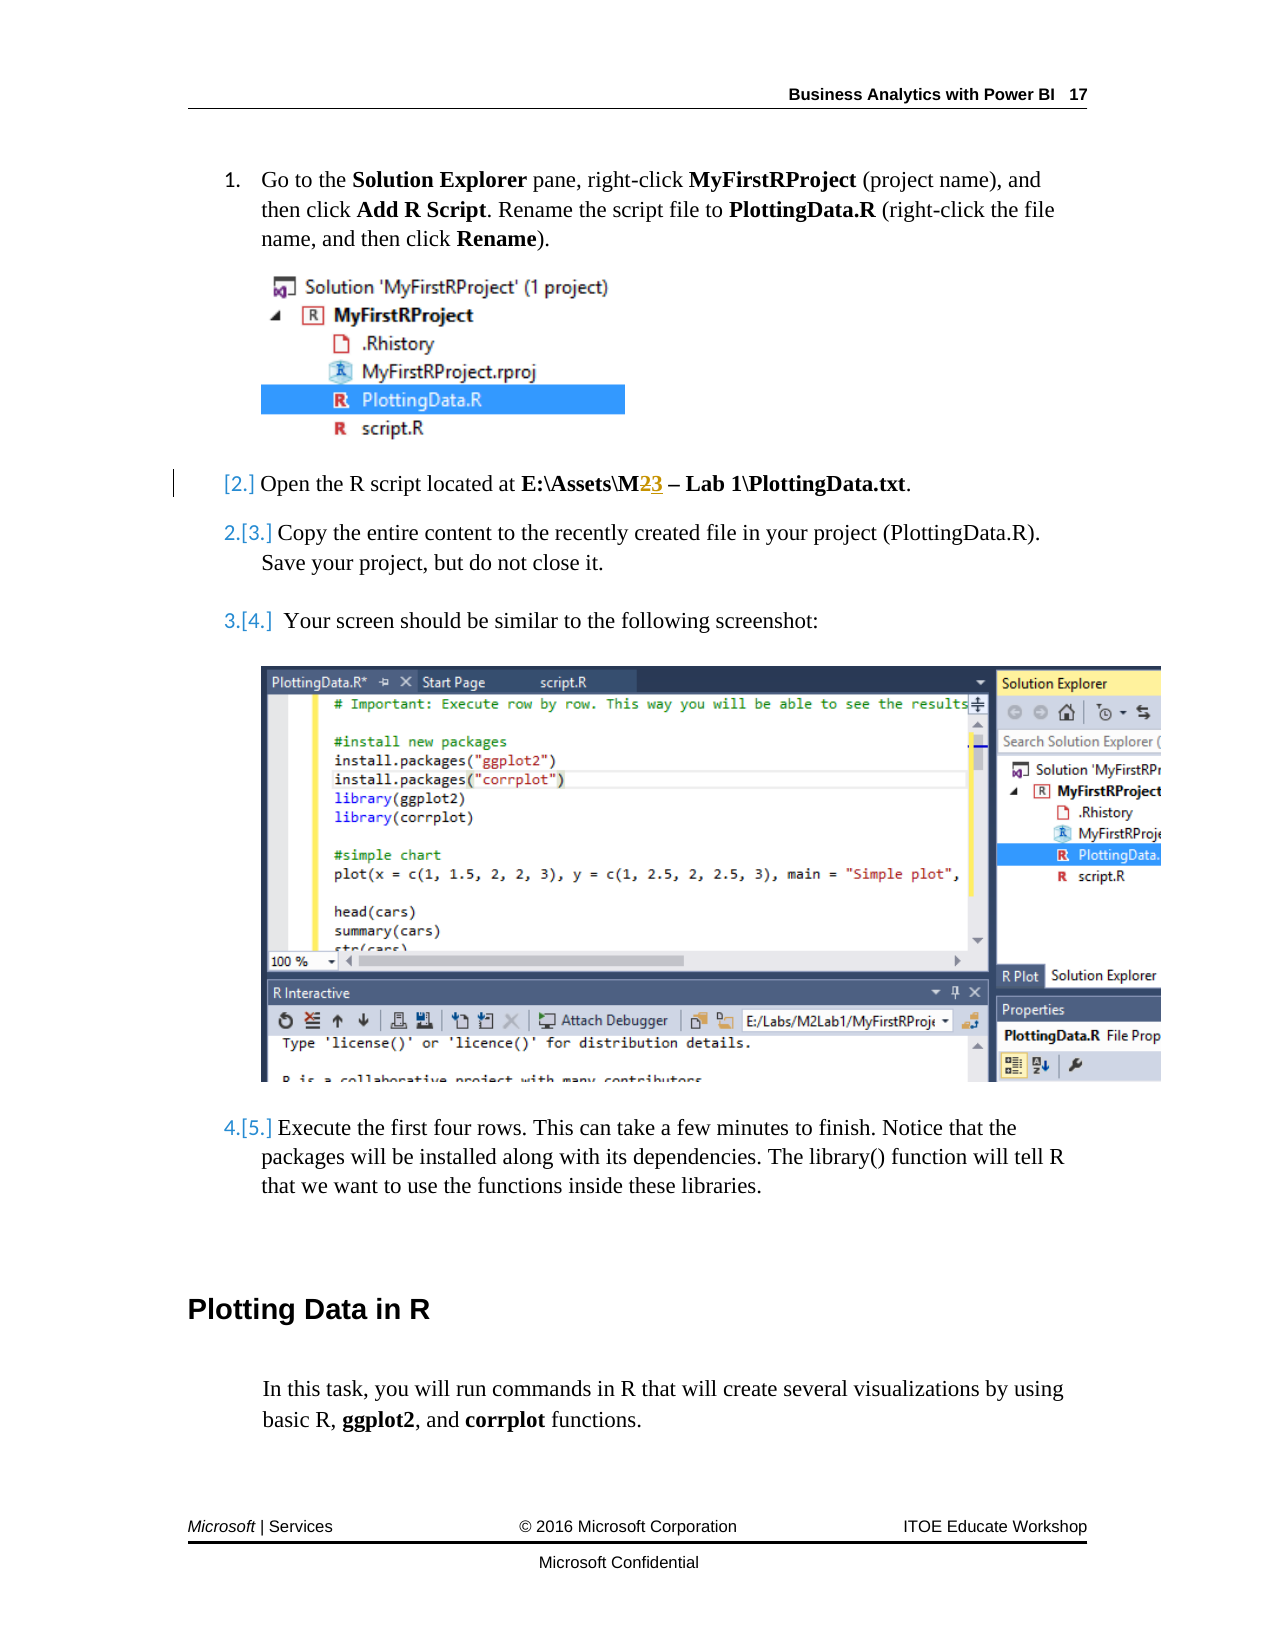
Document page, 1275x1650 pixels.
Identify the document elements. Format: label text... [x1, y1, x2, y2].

list Execute the first four rows. This can take a few minutes to finish. Notice that the packages will be installed along with its dependencies. The library() function will tell R that we want to use the functions inside these libraries. [223, 1113, 1079, 1198]
list Go to the Solution Explorer pane, right-click MyFirstRProject (project name), and then click Add R Script. Rename the script file to PlottingData.R (right-click the file name, and then click Rename). [223, 166, 1079, 252]
text In this task, you will run commands in R that will create several visualizations by using basic R, ggplot2, and corrplot functions. [262, 1371, 1079, 1433]
subtitle Plotting Data in R [187, 1288, 1087, 1327]
picture [261, 272, 625, 449]
list Open the R script located at E:\Assets\M – Lab 1\PlottingData.txt. [223, 469, 1079, 497]
picture [261, 666, 1161, 1082]
list Copy the entire content to the recently created file in your project (PlottingData.R). Save your project, but do not close it. [223, 518, 1079, 575]
list Your screen should be similar to the following screenshot: [223, 606, 1079, 634]
